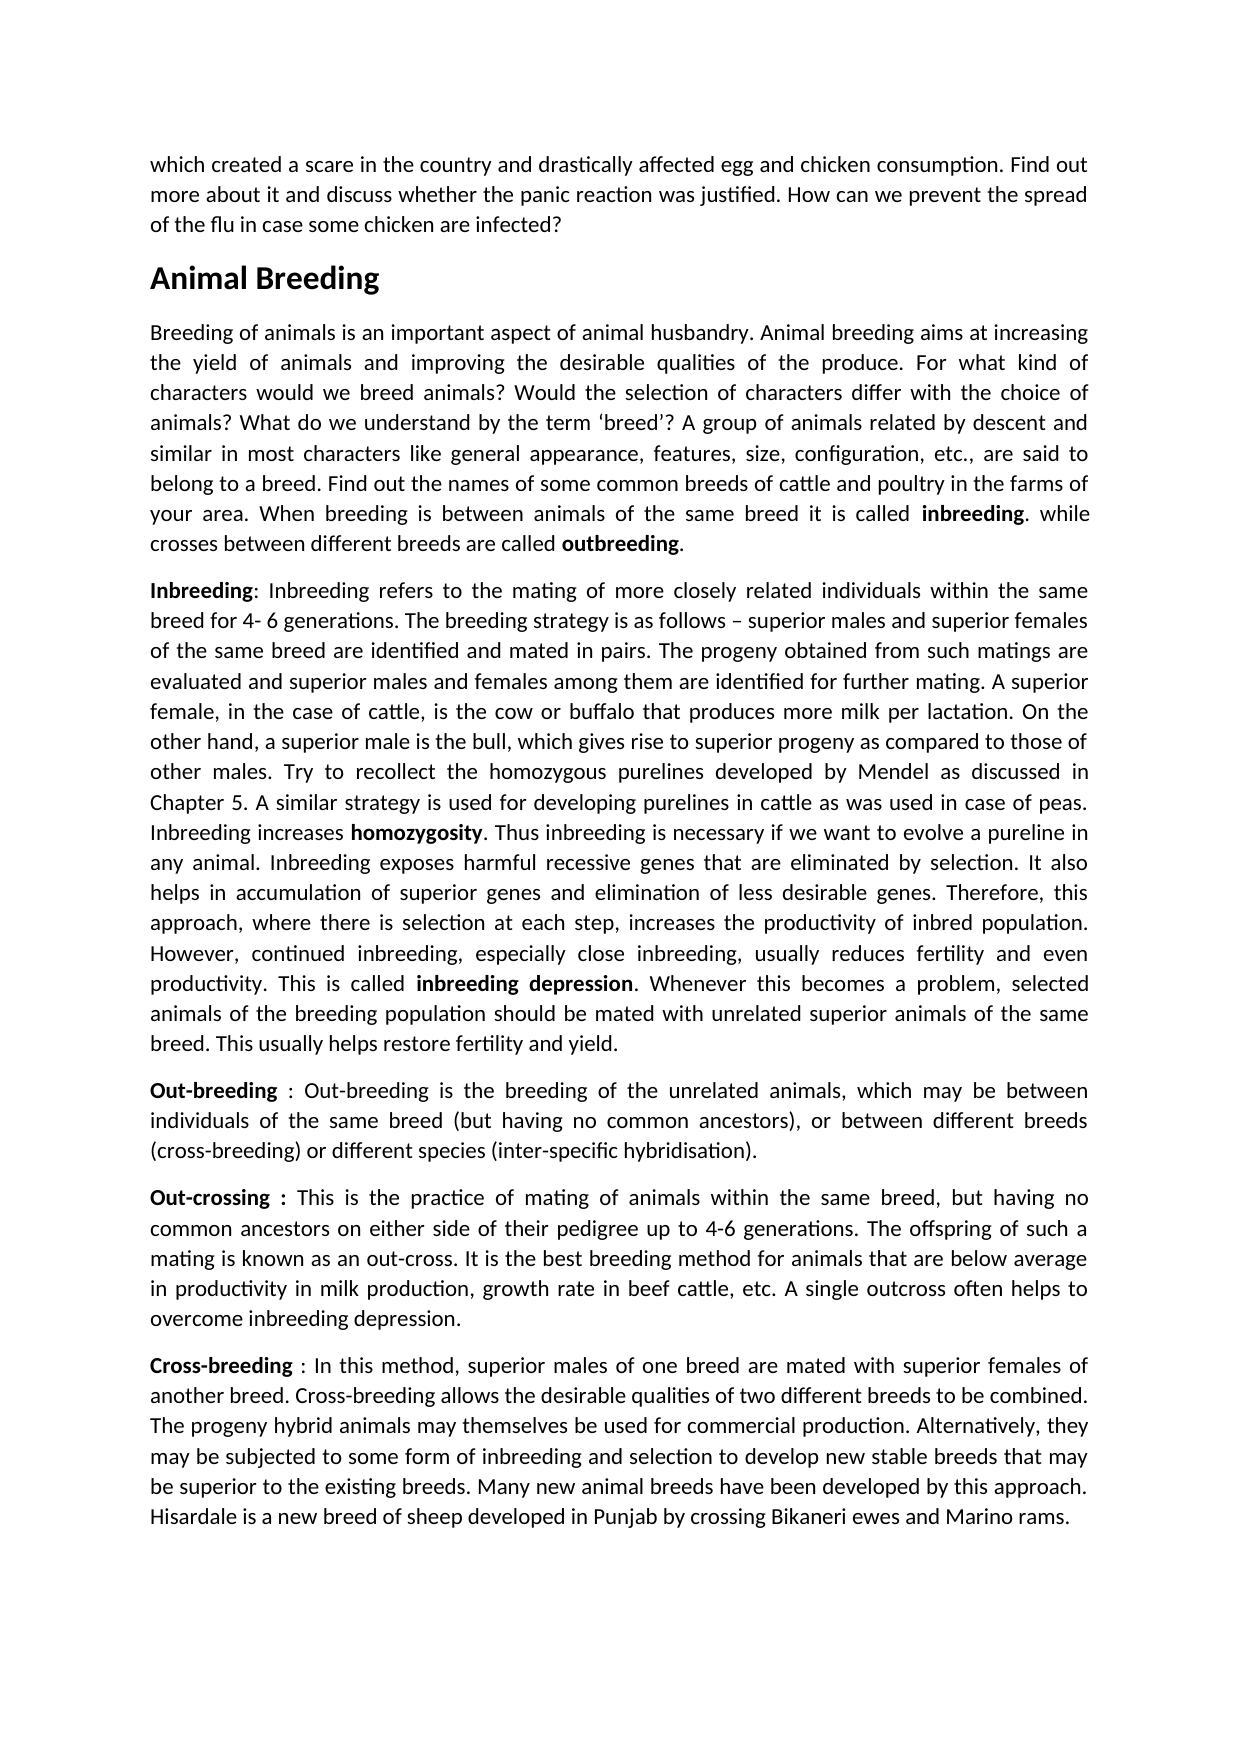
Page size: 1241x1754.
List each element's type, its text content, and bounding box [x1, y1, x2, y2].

text Cross-breeding : In this method, superior males of one breed are mated with superior females of another breed. Cross-breeding allows the desirable qualities of two different breeds to be combined. The progeny hybrid animals may themselves be used for commercial production. Alternatively, they may be subjected to some form of inbreeding and selection to develop new stable breeds that may be superior to the existing breeds. Many new animal breeds have been developed by this approach. Hisardale is a new breed of sheep developed in Punjab by crossing Bikaneri ewes and Marino rams. [150, 1351, 1090, 1530]
text Inbreeding: Inbreeding refers to the mating of more closely related individuals within the same breed for 4- 6 generations. The breeding strategy is as follows – superior males and superior females of the same breed are identified and mated in pairs. The progeny obtained from such matings are evaluated and superior males and females among them are identified for further mating. A superior female, in the case of cattle, is the cow or buffalo that produces more milk per lactation. On the other hand, a superior male is the bull, which gives rise to superior progeny as compared to those of other males. Try to recollect the homozygous purelines developed by Mendel as discussed in Chapter 5. A similar strategy is used for developing purelines in cattle as was used in case of peas. Inbreeding increases homozygosity. Thus inbreeding is necessary if we want to evolve a pureline in any animal. Inbreeding exposes harmful recessive genes that are eliminated by selection. It also helps in accumulation of superior genes and elimination of less desirable genes. Therefore, this approach, where there is selection at each step, increases the productivity of inbred population. However, continued inbreeding, especially close inbreeding, usually reduces fertility and even productivity. This is called inbreeding depression. Whenever this becomes a problem, selected animals of the breeding population should be mated with unrelated superior animals of the same breed. This usually helps restore fertility and yield. [150, 576, 1090, 1057]
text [150, 150, 1090, 238]
text Out-breeding : Out-breeding is the breeding of the unrelated animals, which may be between individuals of the same breed (but having no common ancestors), or between different breeds (cross-breeding) or different species (inter-specific hybridisation). [150, 1076, 1090, 1165]
text Animal Breeding [150, 257, 1090, 298]
text Out-crossing : This is the practice of mating of animals within the same breed, but having no common ancestors on either side of their pedigree up to 4-6 generations. The offspring of such a mating is known as an out-cross. It is the best breeding method for animals that are below average in productivity in milk production, growth rate in beef cattle, etc. A single outcross often helps to overcome inbreeding depression. [150, 1183, 1090, 1332]
text Breeding of animals is an important aspect of animal husbandry. Animal breeding aims at increasing the yield of animals and improving the desirable qualities of the produce. For what kind of characters would we breed animals? Would the selection of characters differ with the choice of animals? What do we understand by the term ‘breed’? A group of animals related by descent and similar in most characters like general appearance, features, size, configuration, etc., are said to belong to a breed. Find out the names of some common breeds of cattle and poultry in the farms of your area. When breeding is between animals of the same breed it is called inbreeding. while crosses between different breeds are called outbreeding. [150, 318, 1090, 557]
